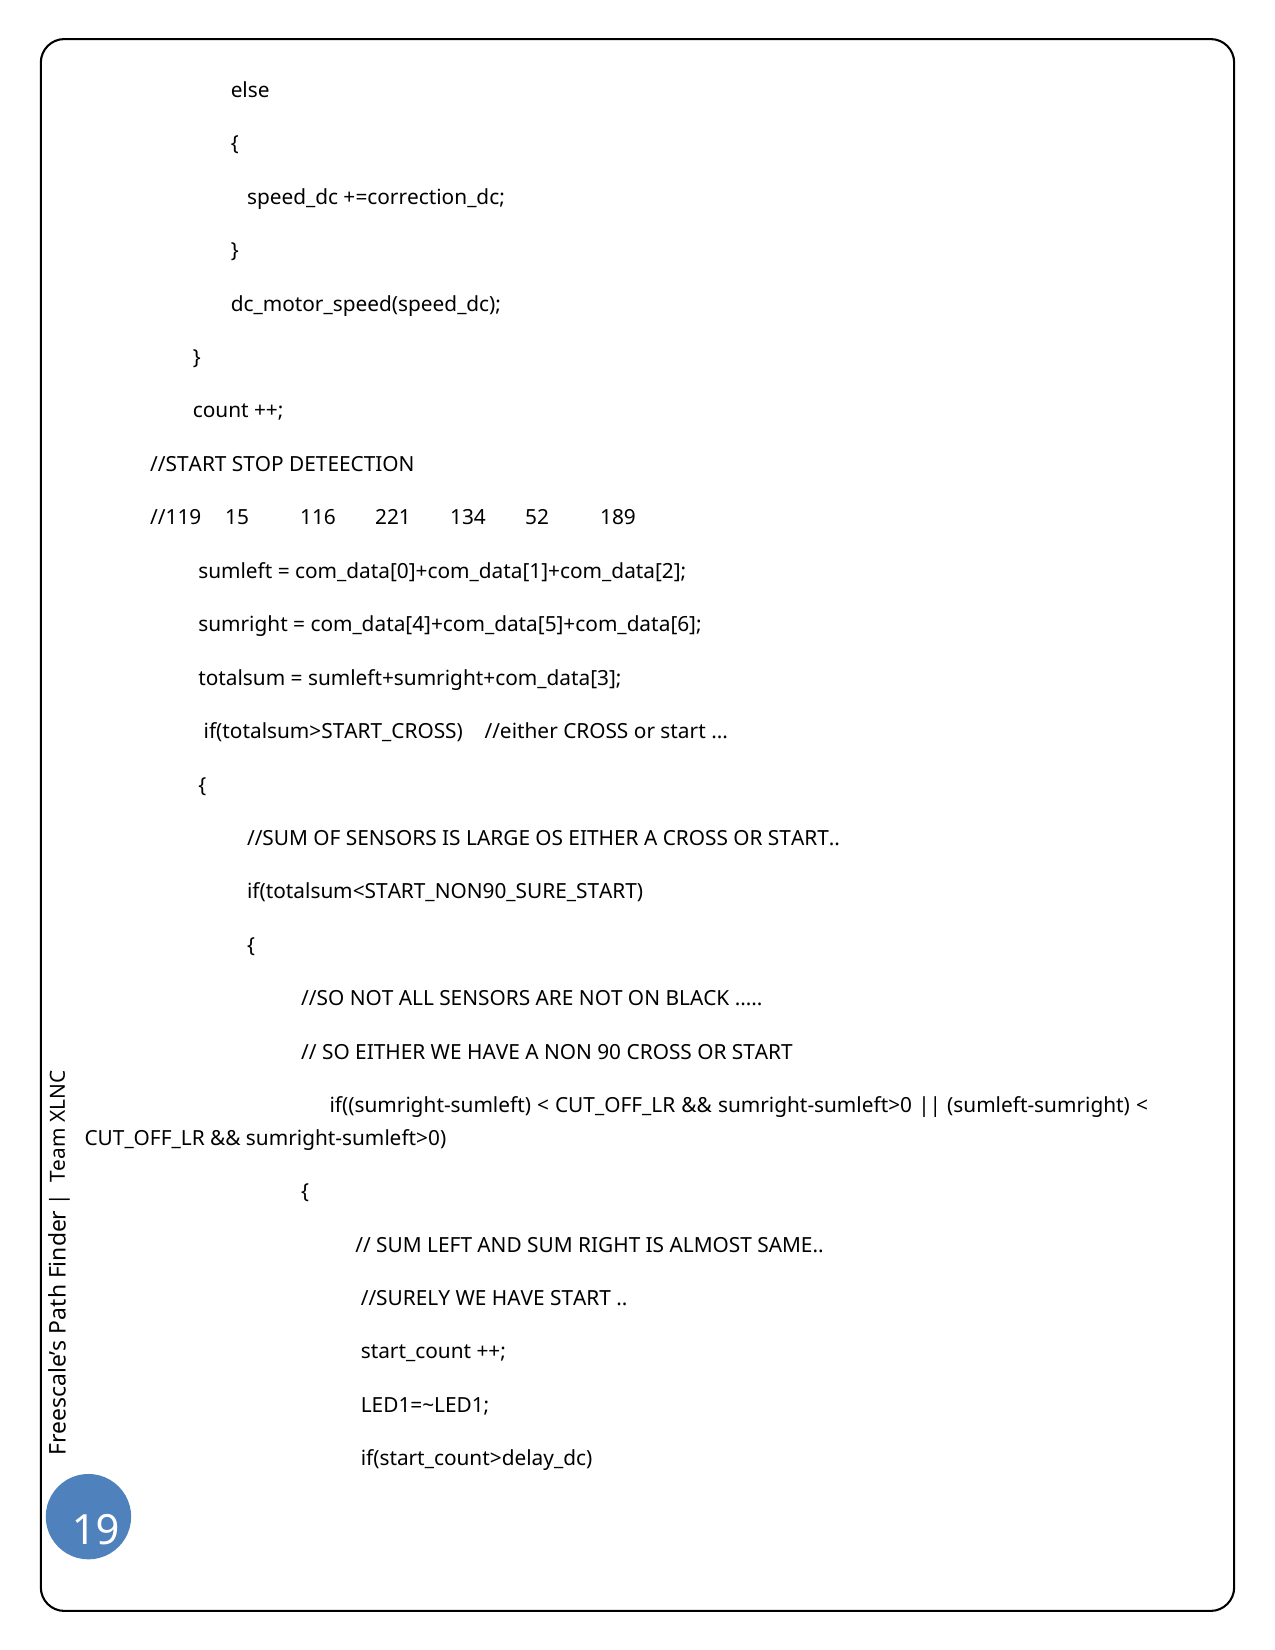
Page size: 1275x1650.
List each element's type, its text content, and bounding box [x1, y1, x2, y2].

text sumright = com_data[4]+com_data[5]+com_data[6]; [84, 609, 1153, 638]
text LED1=~LED1; [84, 1390, 1153, 1418]
text { [84, 930, 1153, 958]
text { [84, 128, 1153, 157]
text count ++; [84, 396, 1153, 424]
text { [84, 770, 1153, 798]
text //START STOP DETEECTION [84, 449, 1153, 477]
text // SO EITHER WE HAVE A NON 90 CROSS OR START [84, 1037, 1153, 1065]
text sumleft = com_data[0]+com_data[1]+com_data[2]; [84, 556, 1153, 584]
text else [84, 75, 1153, 103]
text // SUM LEFT AND SUM RIGHT IS ALMOST SAME.. [84, 1230, 1153, 1258]
text { [84, 1176, 1153, 1205]
text //SUM OF SENSORS IS LARGE OS EITHER A CROSS OR START.. [84, 823, 1153, 852]
text dc_motor_speed(speed_dc); [84, 289, 1153, 317]
text //119 15 116 221 134 52 189 [84, 502, 1153, 531]
text start_count ++; [84, 1337, 1153, 1365]
text } [84, 342, 1153, 371]
text totalsum = sumleft+sumright+com_data[3]; [84, 663, 1153, 691]
text if(totalsum>START_CROSS) //either CROSS or start ... [84, 716, 1153, 745]
text speed_dc +=correction_dc; [84, 182, 1153, 210]
text if((sumright-sumleft) < CUT_OFF_LR && sumright-sumleft>0 || (sumleft-sumright) < CUT_OFF_LR && sumright-sumleft>0) [84, 1090, 1153, 1151]
text //SURELY WE HAVE START .. [84, 1283, 1153, 1312]
text if(totalsum<START_NON90_SURE_START) [84, 877, 1153, 905]
text if(start_count>delay_dc) [84, 1443, 1153, 1472]
text //SO NOT ALL SENSORS ARE NOT ON BLACK ..... [84, 983, 1153, 1012]
text } [84, 235, 1153, 264]
